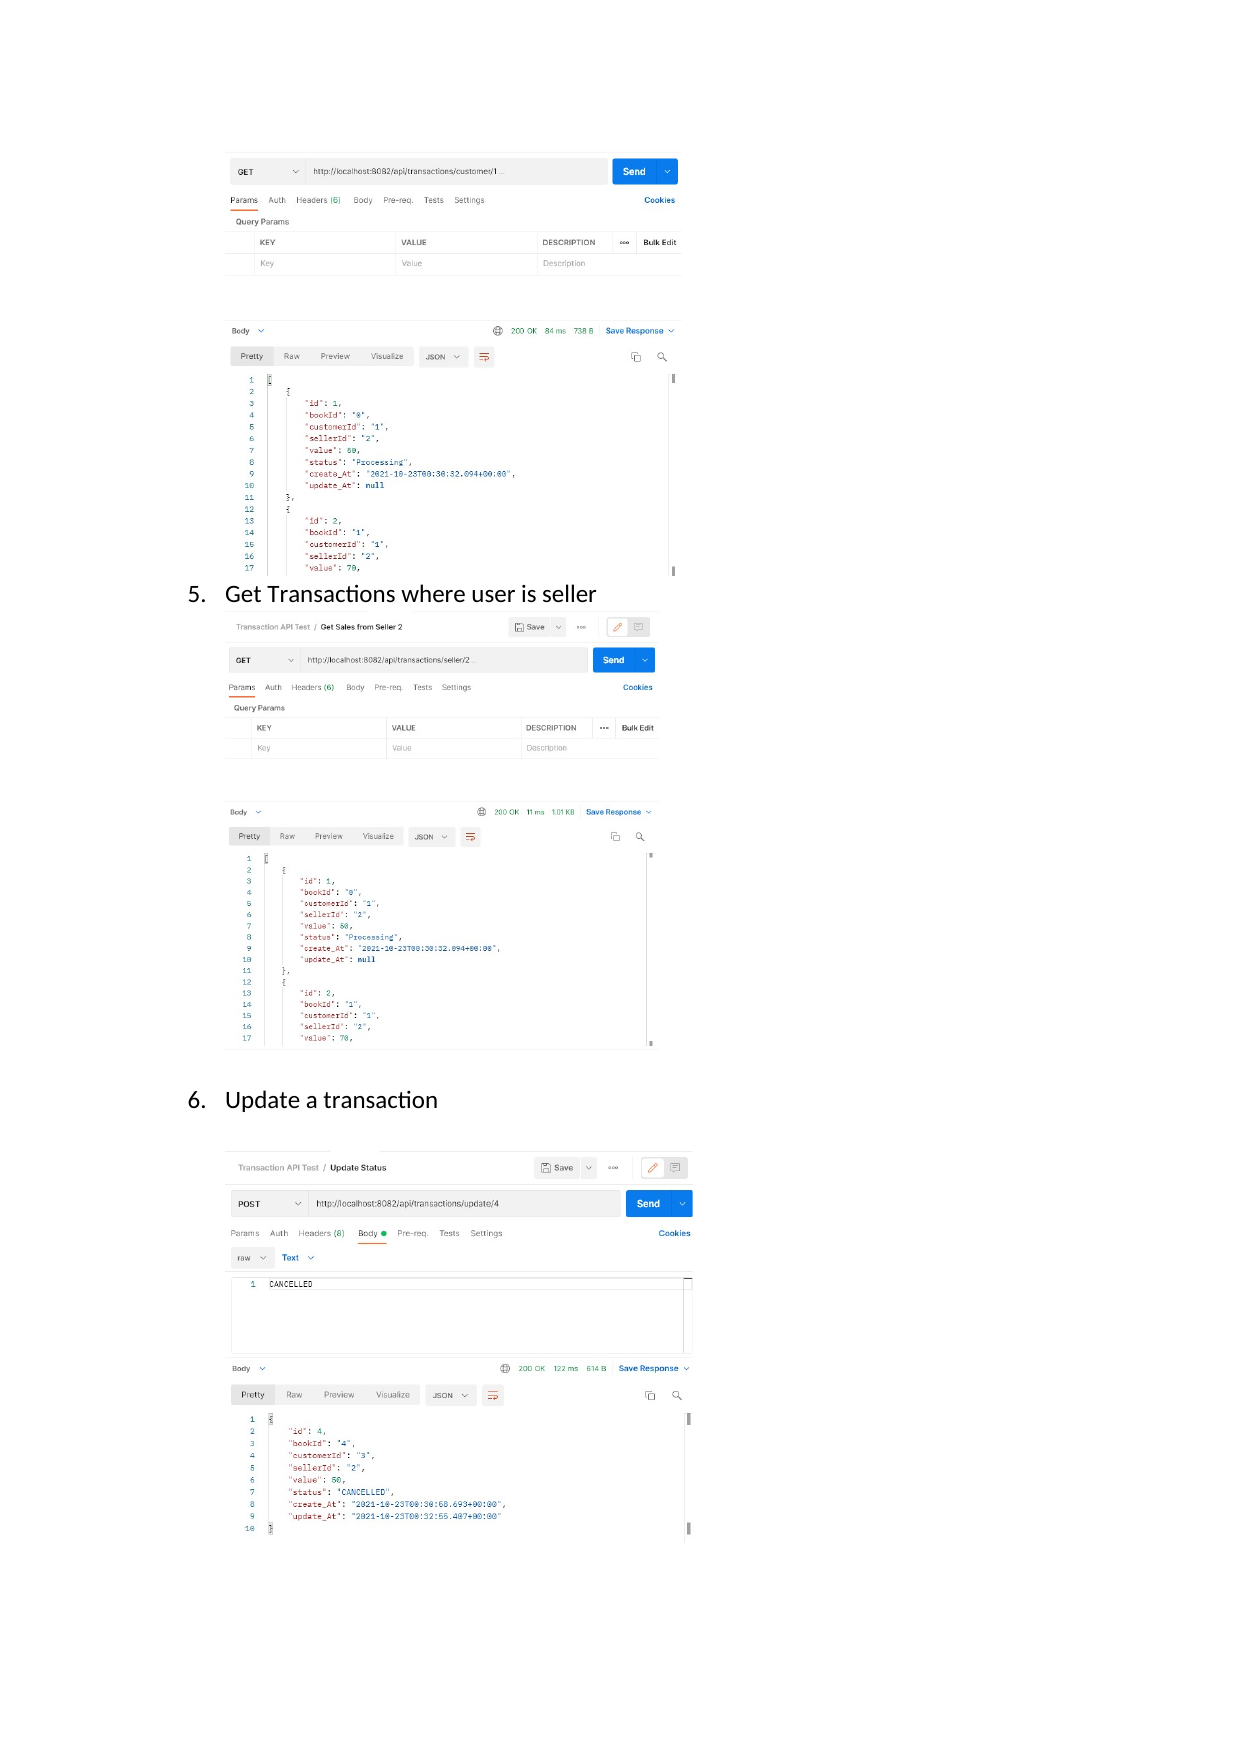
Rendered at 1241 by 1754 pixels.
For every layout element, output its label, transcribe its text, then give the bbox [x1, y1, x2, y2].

picture [225, 150, 682, 576]
picture [225, 611, 659, 1050]
list Get Transactions where user is seller [187, 578, 1090, 609]
list Update a transaction [187, 1084, 1090, 1115]
picture [225, 1150, 693, 1543]
